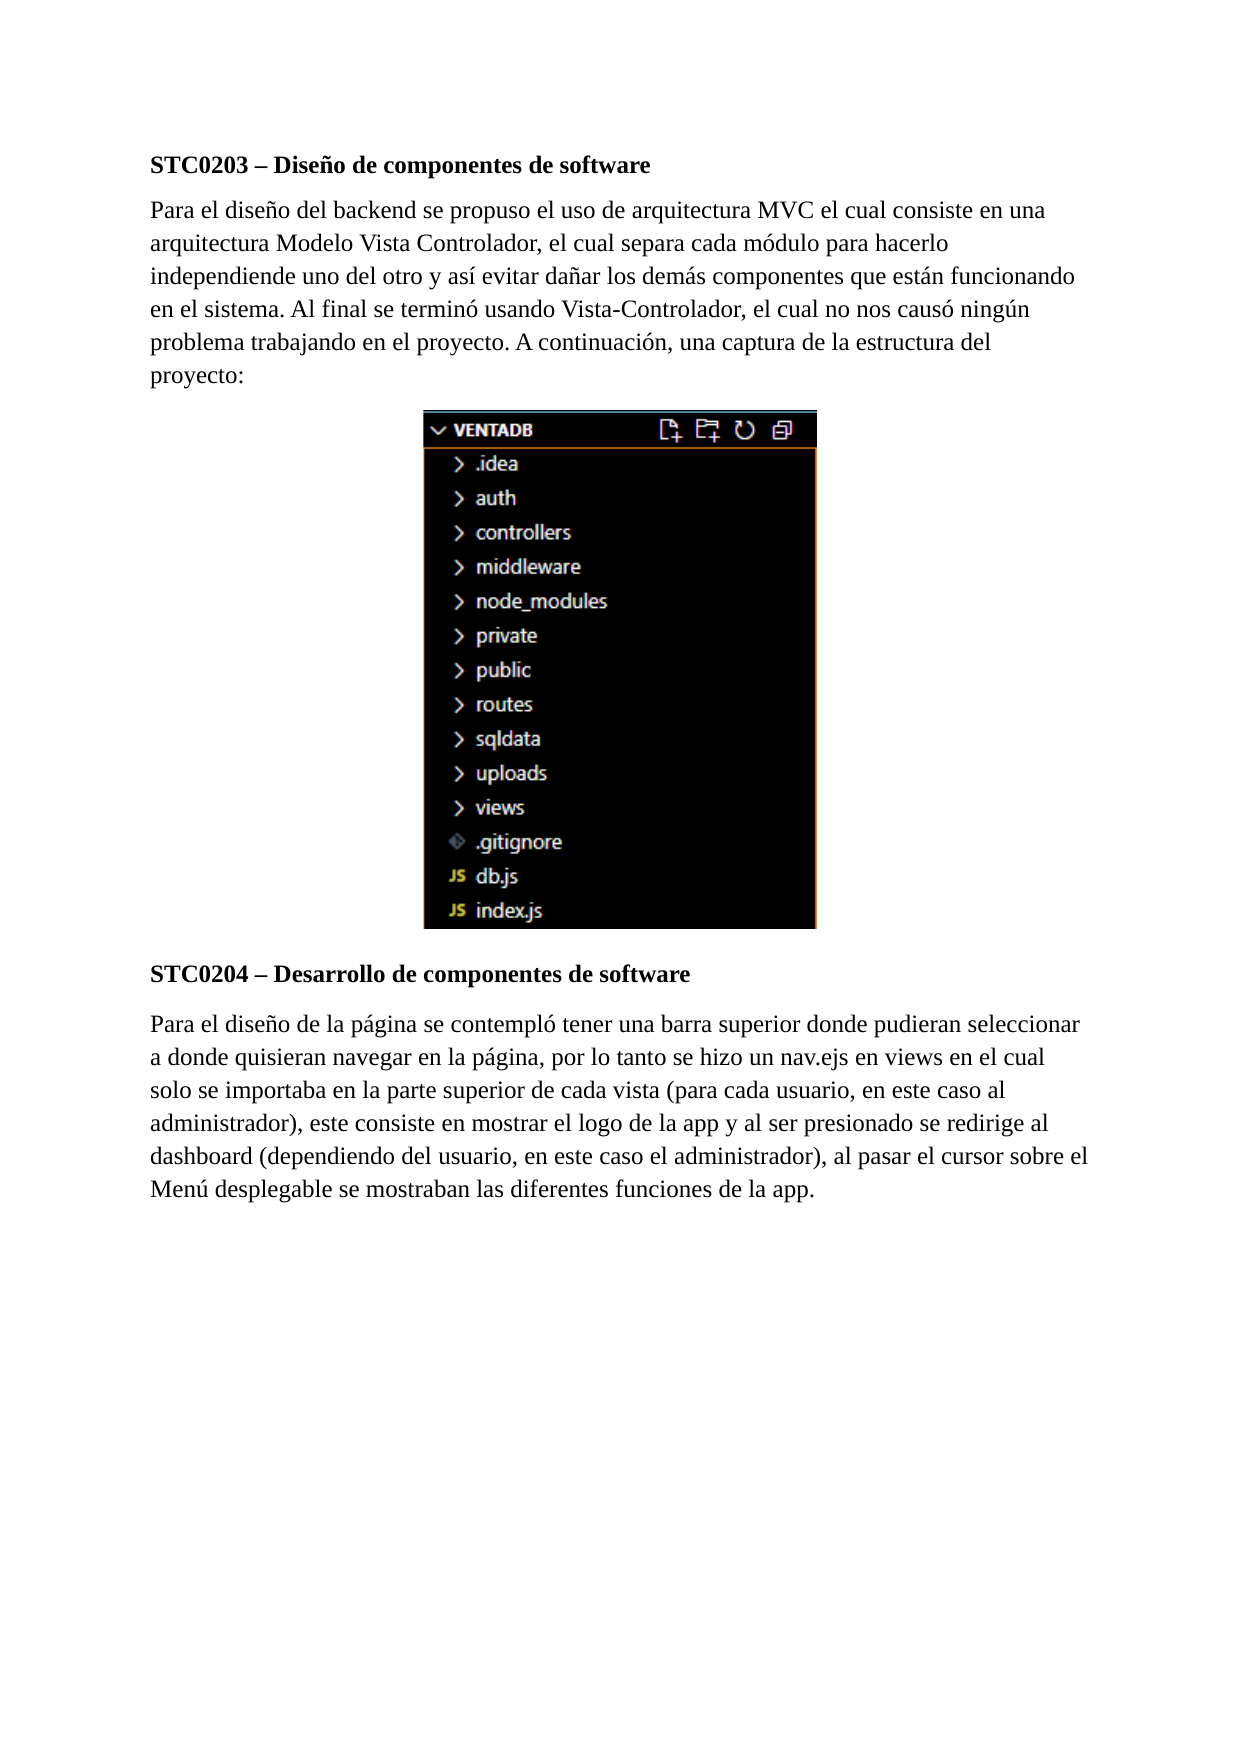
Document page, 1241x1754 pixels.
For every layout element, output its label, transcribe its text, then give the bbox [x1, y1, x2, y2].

text Para el diseño de la página se contempló tener una barra superior donde pudieran seleccionar a donde quisieran navegar en la página, por lo tanto se hizo un nav.ejs en views en el cual solo se importaba en la parte superior de cada vista (para cada usuario, en este caso al administrador), este consiste en mostrar el logo de la app y al ser presionado se redirige al dashboard (dependiendo del usuario, en este caso el administrador), al pasar el cursor sobre el Menú desplegable se mostraban las diferentes funciones de la app. [150, 1009, 1090, 1203]
text STC0203 – Diseño de componentes de software [150, 150, 1090, 179]
text Para el diseño del backend se propuso el uso de arquitectura MVC el cual consiste en una arquitectura Modelo Vista Controlador, el cual separa cada módulo para hacerlo independiende uno del otro y así evitar dañar los demás componentes que están funcionando en el sistema. Al final se terminó usando Vista-Controlador, el cual no nos causó ningún problema trabajando en el proyecto. A continuación, una captura de la estructura del proyecto: [150, 195, 1090, 389]
picture [423, 410, 817, 929]
text STC0204 – Desarrollo de componentes de software [150, 959, 1090, 988]
